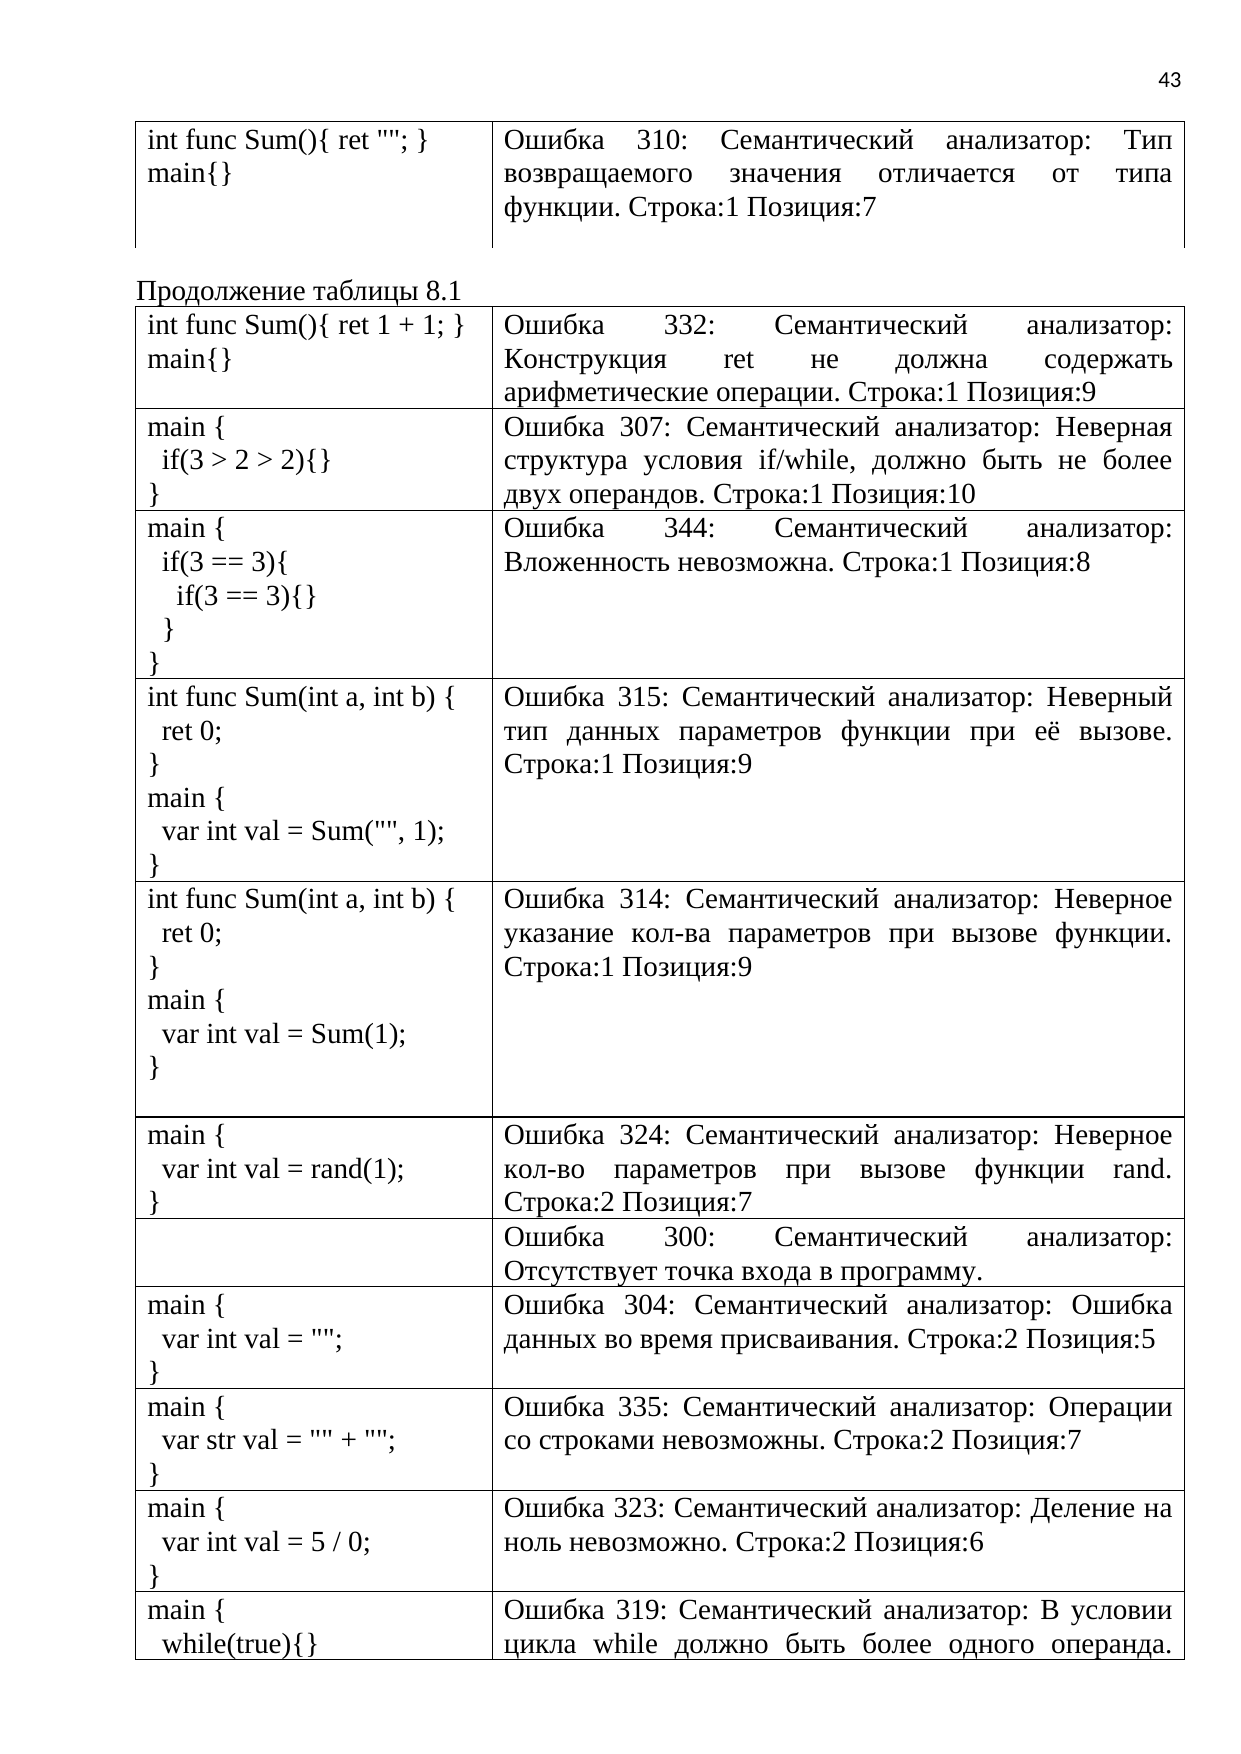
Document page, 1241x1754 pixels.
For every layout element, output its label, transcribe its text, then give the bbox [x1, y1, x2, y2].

table_cell Ошибка 323: Семантический анализатор: Деление на ноль невозможно. Строка:2 Позиция:6 [493, 1491, 1184, 1591]
table_cell Ошибка 307: Семантический анализатор: Неверная структура условия if/while, должно быть не более двух операндов. Строка:1 Позиция:10 [493, 409, 1184, 509]
table_cell Ошибка 304: Семантический анализатор: Ошибка данных во время присваивания. Строка:2 Позиция:5 [493, 1287, 1184, 1388]
table_cell Ошибка 300: Семантический анализатор: Отсутствует точка входа в программу. [493, 1219, 1184, 1286]
table_cell main { var int val = ""; } [136, 1287, 492, 1388]
table_cell main { if(3 == 3){ if(3 == 3){} } } [136, 511, 492, 678]
table_cell main { if(3 > 2 > 2){} } [136, 409, 492, 509]
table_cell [493, 1592, 1184, 1659]
table_cell main { var str val = "" + ""; } [136, 1389, 492, 1489]
table_cell Ошибка 344: Семантический анализатор: Вложенность невозможна. Строка:1 Позиция:8 [493, 511, 1184, 678]
table_cell Ошибка 315: Семантический анализатор: Неверный тип данных параметров функции при её вызове. Строка:1 Позиция:9 [493, 679, 1184, 881]
text Продолжение таблицы 8.1 [136, 273, 1181, 306]
table_cell int func Sum(){ ret ""; } main{} [136, 122, 492, 248]
table_cell int func Sum(int a, int b) { ret 0; } main { var int val = Sum("", 1); } [136, 679, 492, 881]
table_cell [136, 1219, 492, 1286]
table_cell Ошибка 314: Семантический анализатор: Неверное указание кол-ва параметров при вызове функции. Строка:1 Позиция:9 [493, 882, 1184, 1116]
table_cell main { var int val = 5 / 0; } [136, 1491, 492, 1591]
table_header int func Sum(){ ret 1 + 1; } main{} [136, 307, 492, 408]
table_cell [136, 1592, 492, 1659]
table_cell Ошибка 335: Семантический анализатор: Операции со строками невозможны. Строка:2 Позиция:7 [493, 1389, 1184, 1489]
table_header Ошибка 332: Семантический анализатор: Конструкция ret не должна содержать арифметические операции. Строка:1 Позиция:9 [493, 307, 1184, 408]
table_cell Ошибка 324: Семантический анализатор: Неверное кол-во параметров при вызове функции rand. Строка:2 Позиция:7 [493, 1118, 1184, 1218]
table_cell int func Sum(int a, int b) { ret 0; } main { var int val = Sum(1); } [136, 882, 492, 1116]
table_cell main { var int val = rand(1); } [136, 1118, 492, 1218]
table_cell Ошибка 310: Семантический анализатор: Тип возвращаемого значения отличается от типа функции. Строка:1 Позиция:7 [493, 122, 1184, 248]
